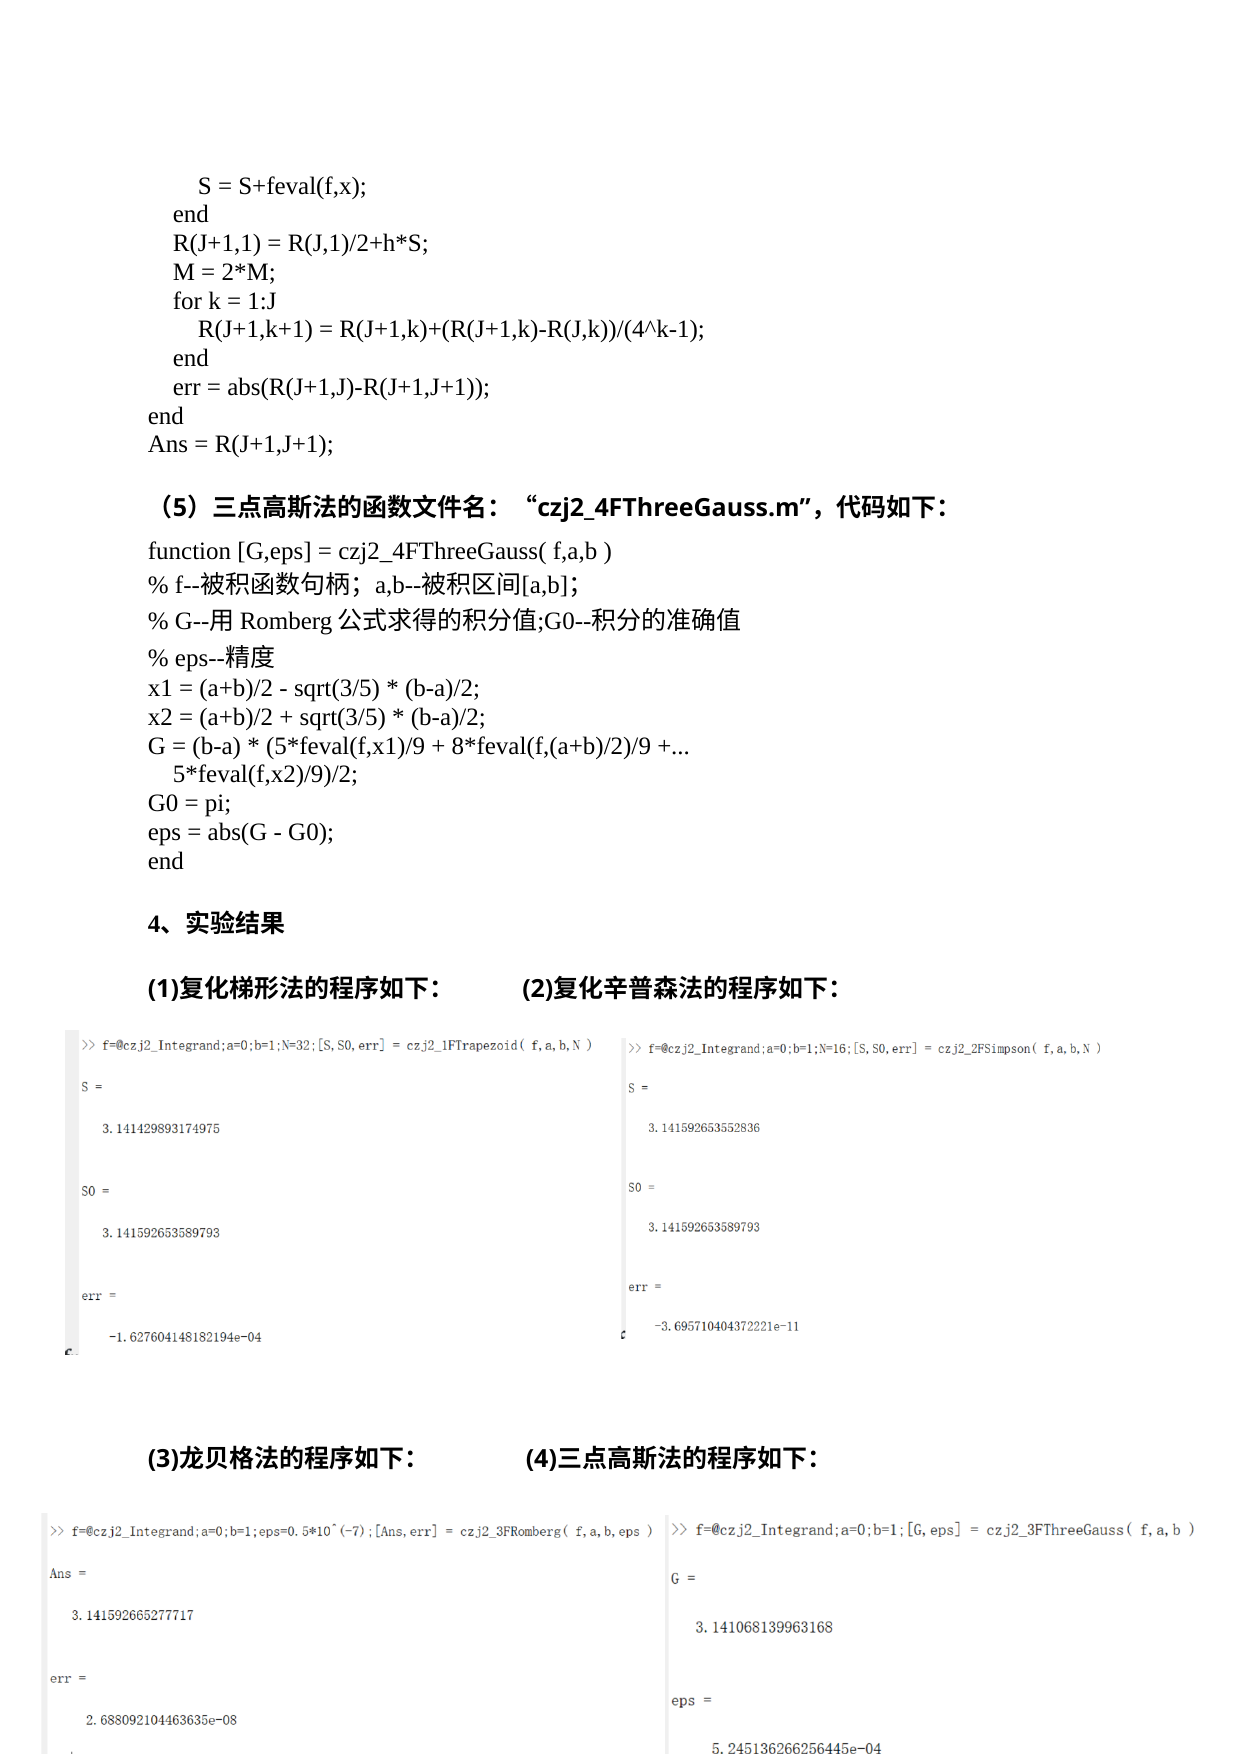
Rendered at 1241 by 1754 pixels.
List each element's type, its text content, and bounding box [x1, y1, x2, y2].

text end [148, 199, 1092, 228]
text eps = abs(G - G0); [148, 817, 1092, 846]
text (1)复化梯形法的程序如下： (2)复化辛普森法的程序如下： [148, 968, 1092, 1004]
text R(J+1,1) = R(J,1)/2+h*S; [148, 228, 1092, 257]
text % f--被积函数句柄；a,b--被积区间[a,b]； [148, 564, 1092, 601]
text % G--用Romberg公式求得的积分值;G0--积分的准确值 [148, 601, 1092, 637]
text 5*feval(f,x2)/9)/2; [148, 759, 1092, 788]
text S = S+feval(f,x); [148, 171, 1092, 199]
text err = abs(R(J+1,J)-R(J+1,J+1)); [148, 372, 1092, 401]
text (3)龙贝格法的程序如下： (4)三点高斯法的程序如下： [148, 1439, 1092, 1475]
picture [41, 1513, 656, 1754]
text end [148, 343, 1092, 372]
picture [665, 1515, 1219, 1754]
text function [G,eps] = czj2_4FThreeGauss( f,a,b ) [148, 536, 1092, 564]
text x2 = (a+b)/2 + sqrt(3/5) * (b-a)/2; [148, 702, 1092, 731]
text % eps--精度 [148, 637, 1092, 673]
text end [148, 846, 1092, 874]
picture [621, 1038, 1149, 1339]
text x1 = (a+b)/2 - sqrt(3/5) * (b-a)/2; [148, 673, 1092, 702]
text G0 = pi; [148, 788, 1092, 817]
text end [148, 401, 1092, 429]
text Ans = R(J+1,J+1); [148, 429, 1092, 458]
text R(J+1,k+1) = R(J+1,k)+(R(J+1,k)-R(J,k))/(4^k-1); [148, 314, 1092, 343]
text for k = 1:J [148, 286, 1092, 314]
text M = 2*M; [148, 257, 1092, 286]
text G = (b-a) * (5*feval(f,x1)/9 + 8*feval(f,(a+b)/2)/9 +... [148, 731, 1092, 759]
list 三点高斯法的函数文件名：“czj2_4FThreeGauss.m”，代码如下： [148, 487, 1092, 523]
picture [65, 1030, 602, 1355]
text 4、实验结果 [148, 903, 1092, 939]
